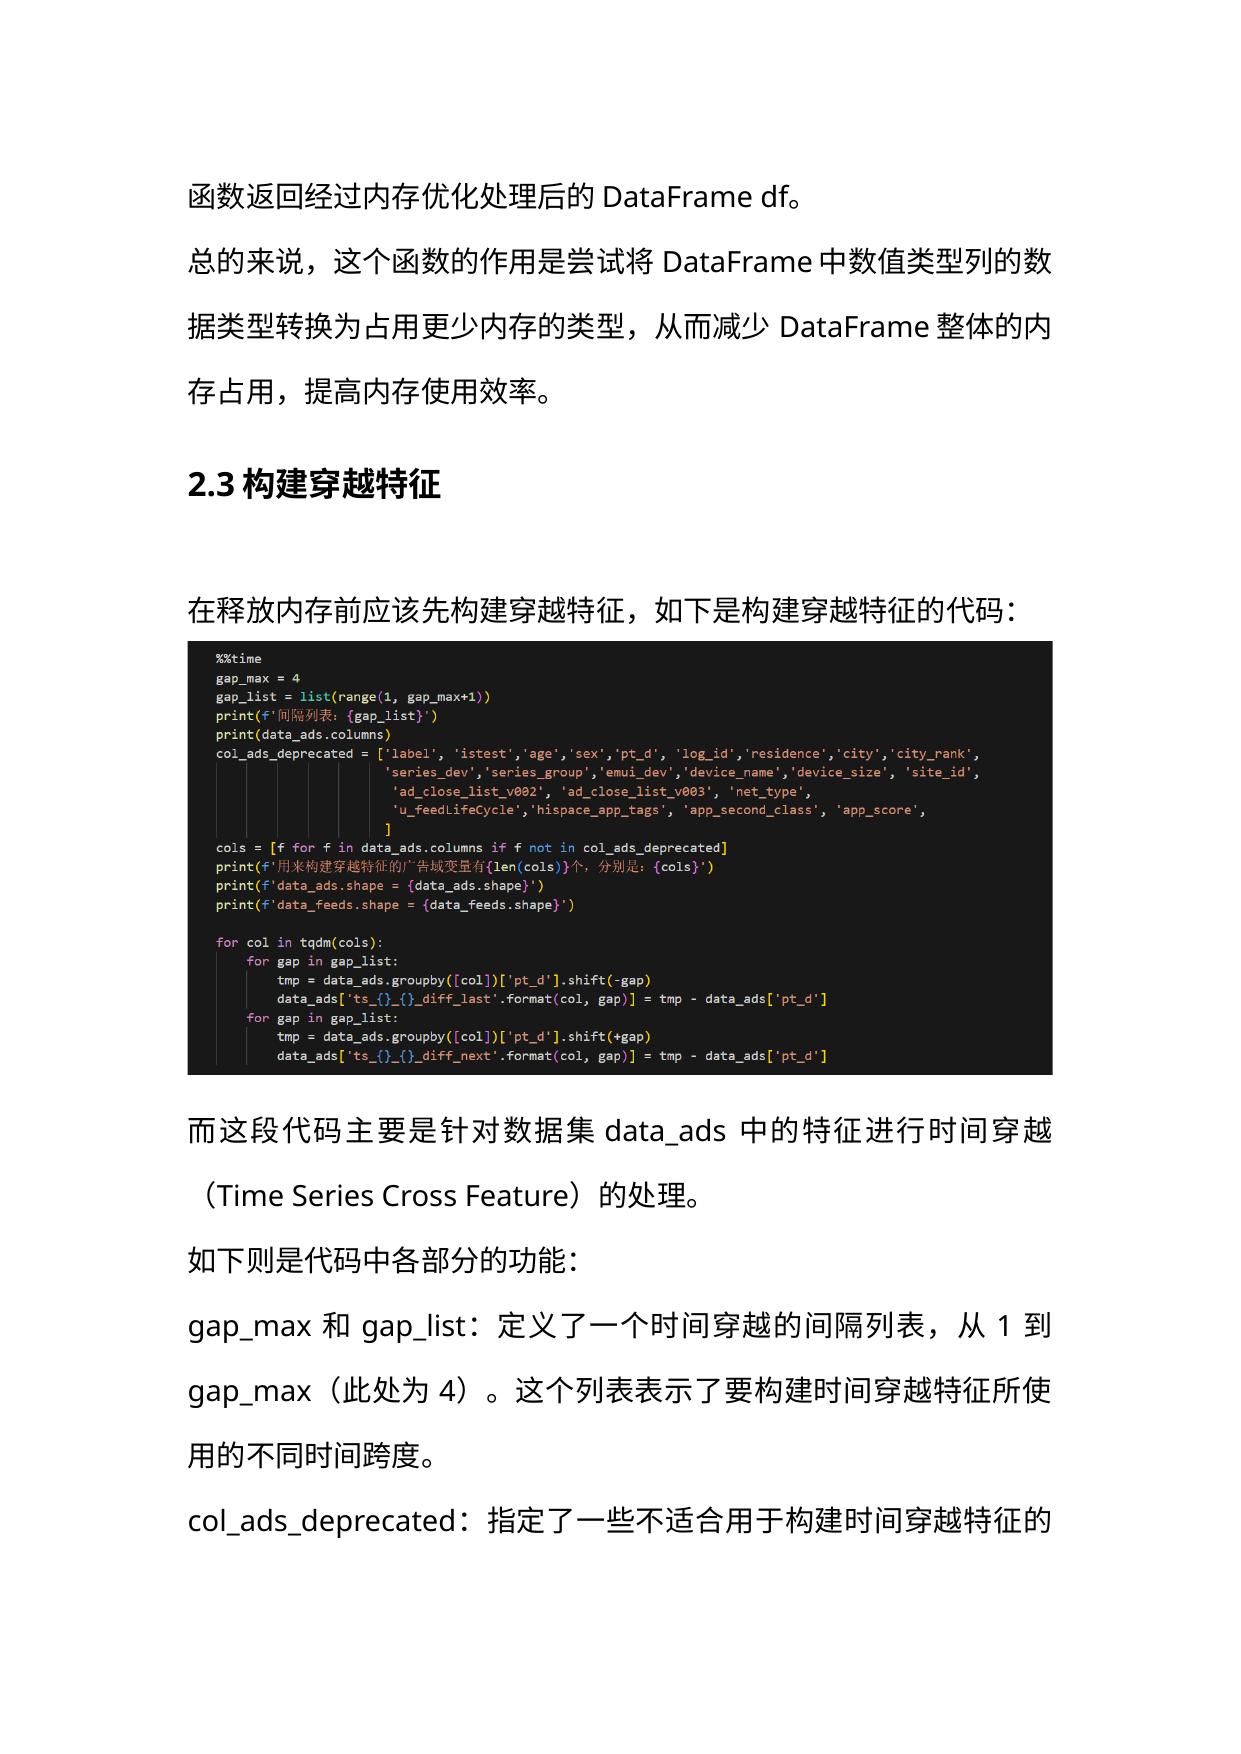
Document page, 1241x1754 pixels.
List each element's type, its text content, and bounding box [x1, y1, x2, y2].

text 函数返回经过内存优化处理后的DataFrame df。 [187, 162, 1053, 227]
subtitle 2.3构建穿越特征 [187, 449, 1053, 514]
text 在释放内存前应该先构建穿越特征，如下是构建穿越特征的代码： [187, 576, 1053, 641]
text gap_max 和 gap_list：定义了一个时间穿越的间隔列表，从 1 到 gap_max（此处为 4）。这个列表表示了要构建时间穿越特征所使用的不同时间跨度。 [187, 1291, 1053, 1486]
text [187, 1486, 1053, 1551]
text 而这段代码主要是针对数据集data_ads 中的特征进行时间穿越（Time Series Cross Feature）的处理。 [187, 1096, 1053, 1226]
text 总的来说，这个函数的作用是尝试将DataFrame中数值类型列的数据类型转换为占用更少内存的类型，从而减少DataFrame整体的内存占用，提高内存使用效率。 [187, 227, 1053, 422]
text 如下则是代码中各部分的功能： [187, 1226, 1053, 1291]
picture [187, 641, 1053, 1075]
